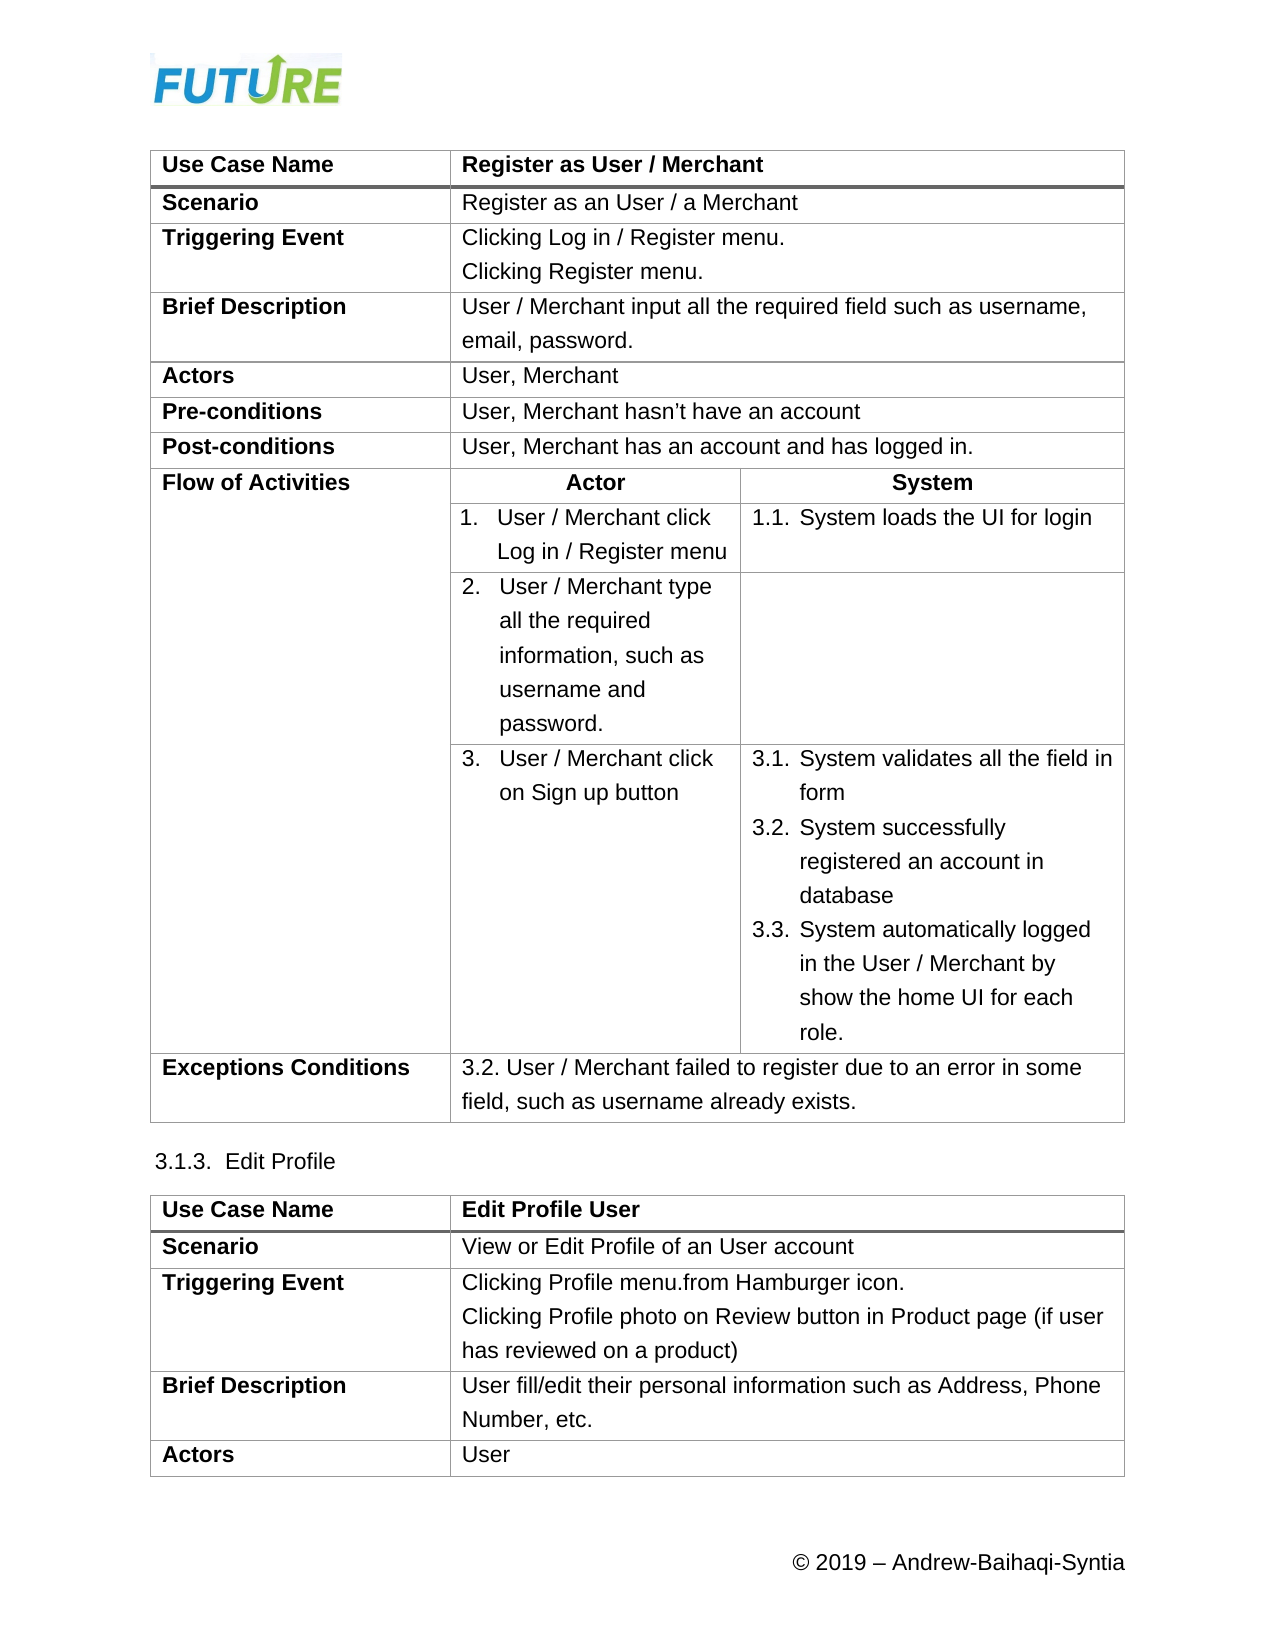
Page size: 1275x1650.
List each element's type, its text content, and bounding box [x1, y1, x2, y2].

subtitle Edit Profile [154, 1148, 1125, 1174]
table_cell Clicking Profile menu.from Hamburger icon. Clicking Profile photo on Review button in Product page (if user has reviewed on a product) [451, 1269, 1124, 1371]
table_header Register as User / Merchant [451, 151, 1124, 185]
table_cell Actors [151, 363, 450, 397]
table_cell System [741, 469, 1124, 503]
table_cell Actors [151, 1441, 450, 1476]
table_cell User / Merchant type all the required information, such as username and password. [451, 573, 740, 744]
table_cell Brief Description [151, 1372, 450, 1440]
table_cell Actor [451, 469, 740, 503]
table_cell Post-conditions [151, 433, 450, 468]
table_cell [741, 573, 1124, 744]
table_cell Register as an User / a Merchant [451, 189, 1124, 223]
table_cell User fill/edit their personal information such as Address, Phone Number, etc. [451, 1372, 1124, 1440]
table_cell User, Merchant hasn’t have an account [451, 398, 1124, 432]
table_cell Brief Description [151, 293, 450, 361]
table_cell Exceptions Conditions [151, 1054, 450, 1122]
table_cell Scenario [151, 1233, 450, 1267]
table_cell User / Merchant click Log in / Register menu [451, 504, 740, 572]
table_cell System loads the UI for login [741, 504, 1124, 572]
table_cell Triggering Event [151, 1269, 450, 1371]
table_cell Scenario [151, 189, 450, 223]
table_cell Clicking Log in / Register menu. Clicking Register menu. [451, 224, 1124, 292]
table_cell View or Edit Profile of an User account [451, 1233, 1124, 1267]
table_cell User / Merchant click on Sign up button [451, 745, 740, 1053]
picture [150, 53, 343, 106]
table_cell User, Merchant has an account and has logged in. [451, 433, 1124, 468]
table_cell System validates all the field in form System successfully registered an account in database System automatically logged in the User / Merchant by show the home UI for each role. [741, 745, 1124, 1053]
table_cell Flow of Activities [151, 469, 450, 1053]
table_header Use Case Name [151, 151, 450, 185]
table_header Use Case Name [151, 1196, 450, 1230]
table_cell User, Merchant [451, 363, 1124, 397]
table_header Edit Profile User [451, 1196, 1124, 1230]
table_cell User / Merchant input all the required field such as username, email, password. [451, 293, 1124, 361]
table_cell Pre-conditions [151, 398, 450, 432]
table_cell 3.2. User / Merchant failed to register due to an error in some field, such as username already exists. [451, 1054, 1124, 1122]
table_cell Triggering Event [151, 224, 450, 292]
table_cell User [451, 1441, 1124, 1476]
